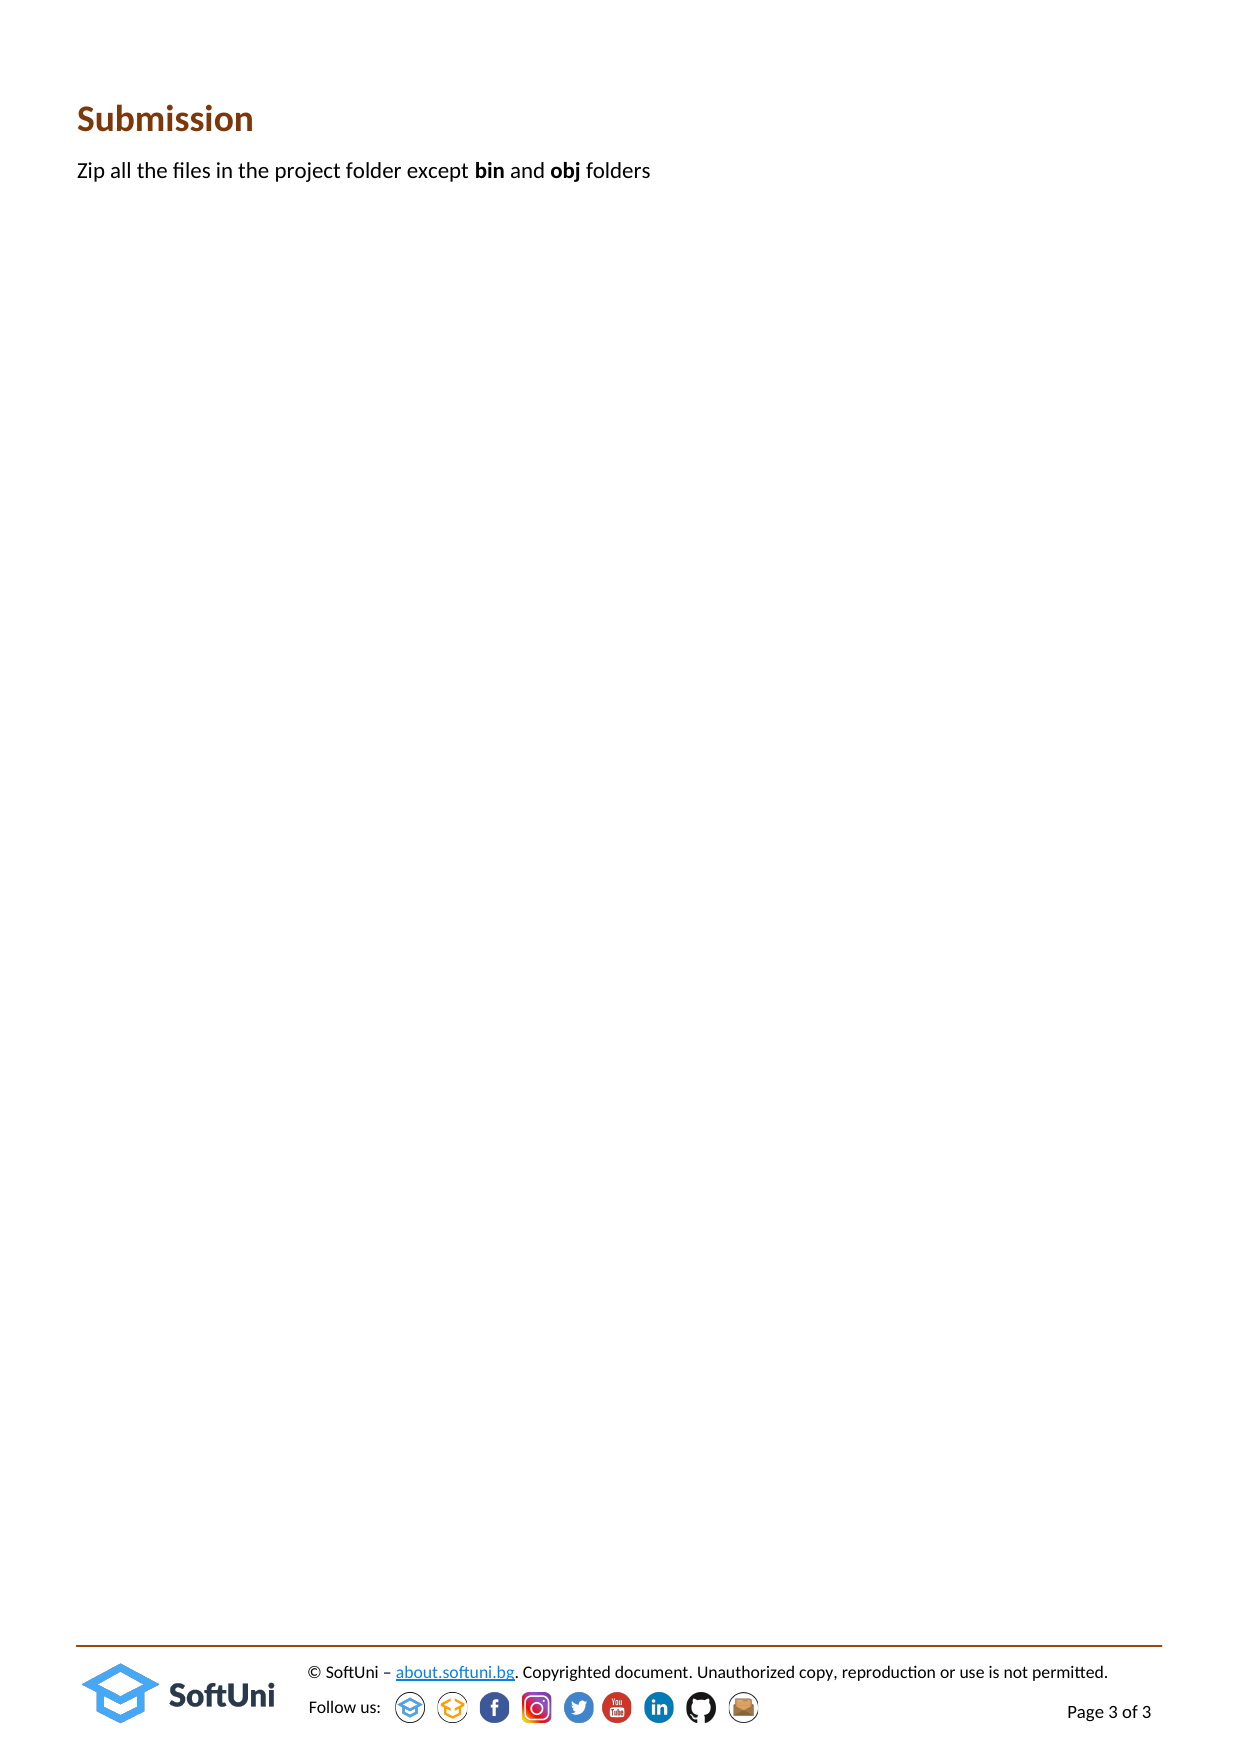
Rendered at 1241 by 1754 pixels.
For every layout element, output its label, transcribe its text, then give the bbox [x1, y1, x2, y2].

picture [479, 1692, 510, 1723]
picture [564, 1692, 594, 1723]
picture [728, 1692, 759, 1723]
picture [665, 1714, 674, 1723]
picture [658, 1705, 667, 1714]
picture [644, 1692, 653, 1701]
picture [686, 1692, 716, 1723]
picture [644, 1714, 653, 1723]
subtitle Submission [77, 95, 1163, 141]
picture [602, 1692, 632, 1723]
picture [75, 1658, 281, 1729]
picture [522, 1692, 552, 1723]
text Zip all the files in the project folder except bin and obj folders [77, 156, 1163, 184]
picture [665, 1692, 674, 1701]
picture [395, 1692, 425, 1723]
picture [437, 1692, 468, 1723]
